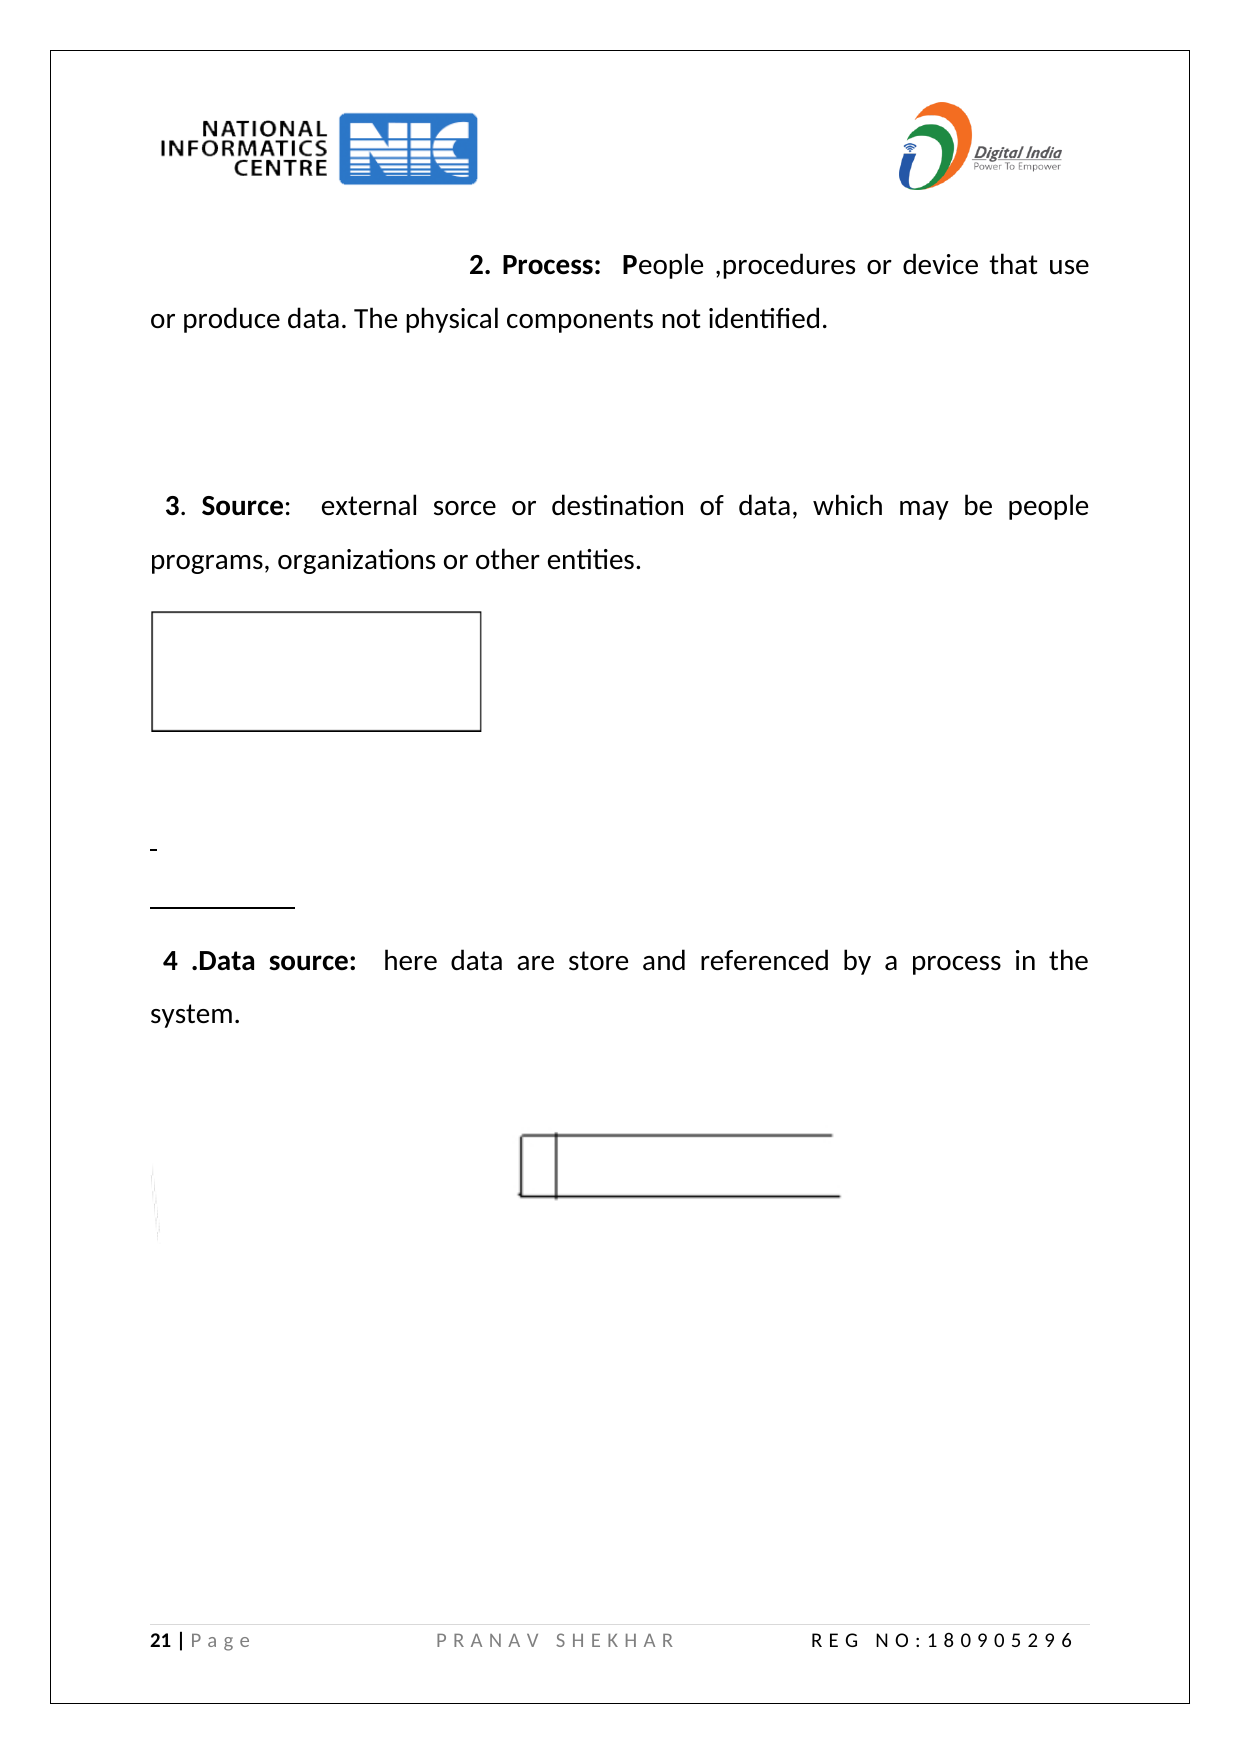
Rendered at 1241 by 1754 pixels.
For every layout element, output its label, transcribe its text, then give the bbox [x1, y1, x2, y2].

picture [150, 1163, 161, 1245]
picture [153, 107, 487, 190]
text 2. Process: People ,procedures or device that use or produce data. The physical components not identified. [150, 246, 1090, 336]
picture [497, 1123, 879, 1245]
picture [150, 610, 482, 732]
text 3. Source: external sorce or destination of data, which may be people programs, organizations or other entities. [150, 487, 1090, 576]
picture [899, 102, 1062, 190]
text 4 .Data source: here data are store and referenced by a process in the system. [150, 942, 1090, 1031]
